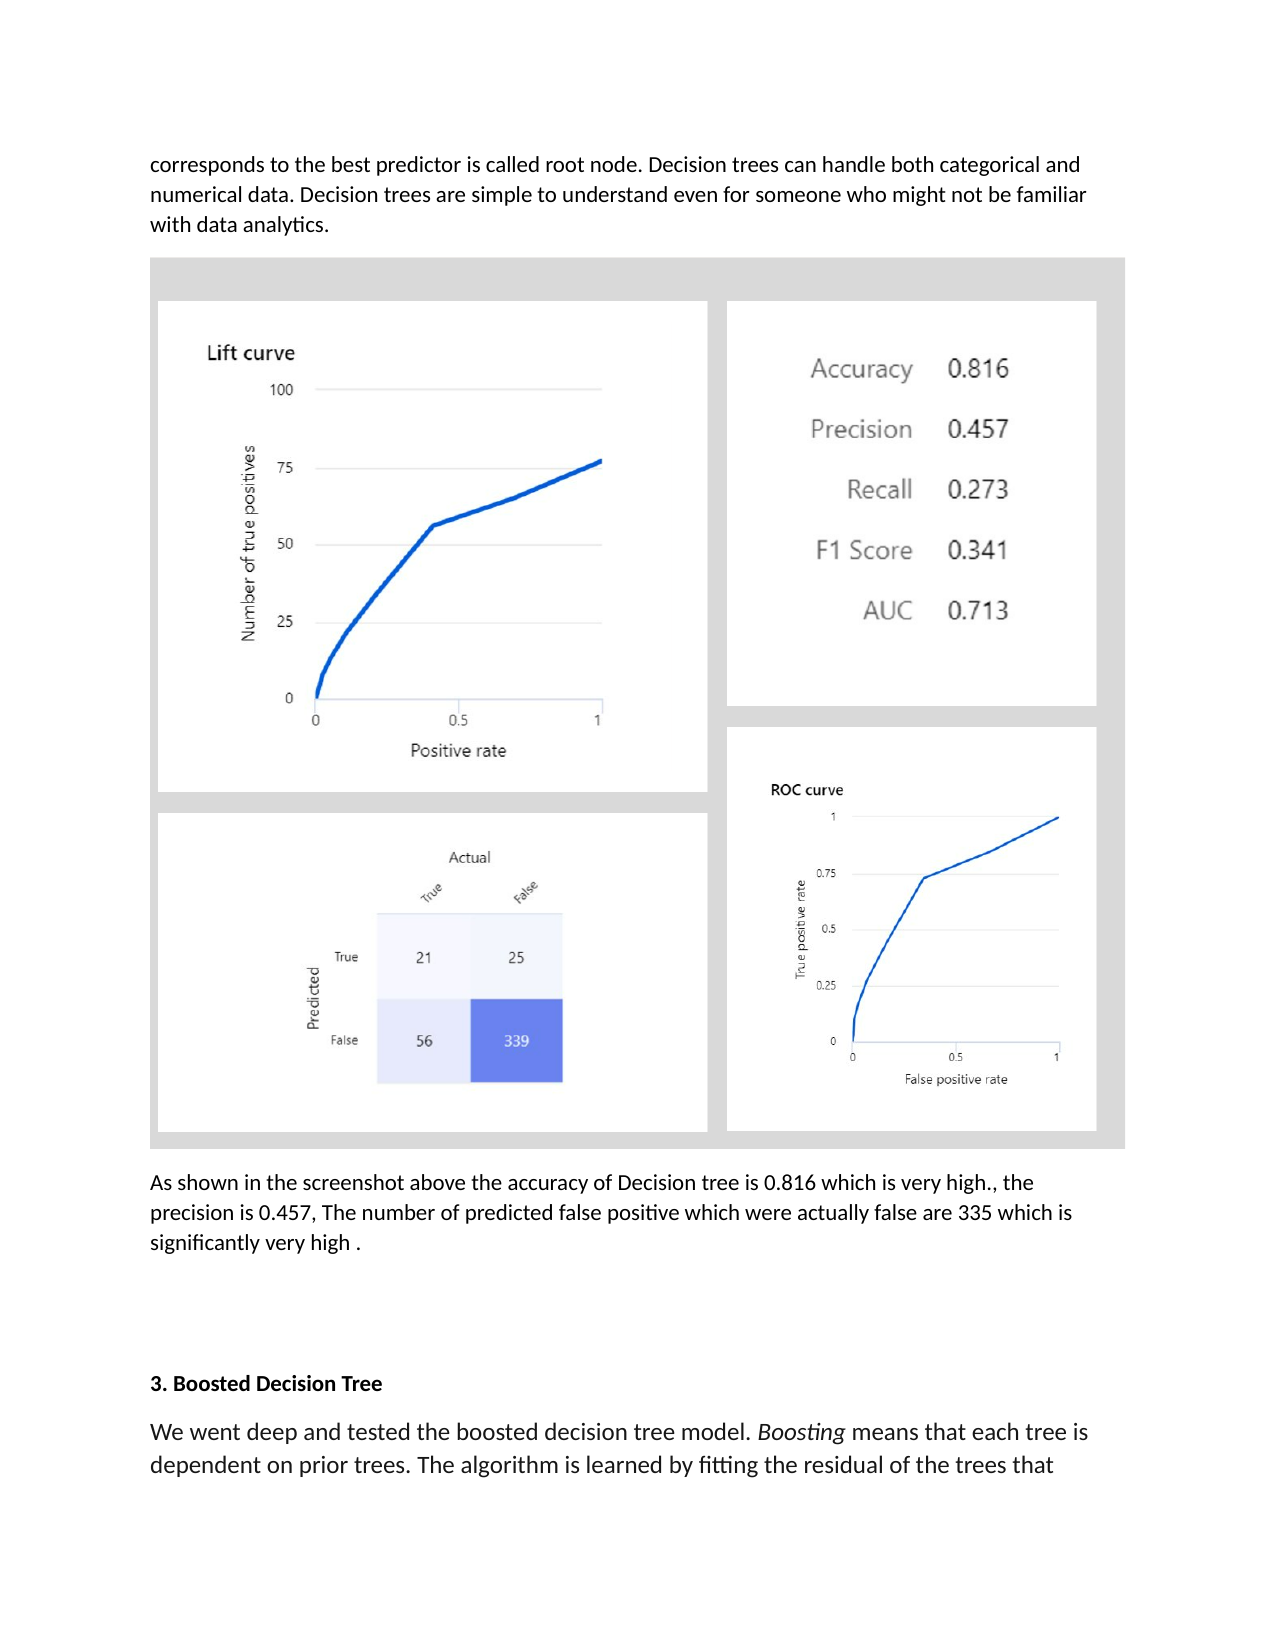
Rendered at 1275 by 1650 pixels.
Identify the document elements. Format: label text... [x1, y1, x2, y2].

text 3. Boosted Decision Tree [150, 1369, 1125, 1397]
text As shown in the screenshot above the accuracy of Decision tree is 0.816 which is very high., the precision is 0.457, The number of predicted false positive which were actually false are 335 which is significantly very high . [150, 1168, 1125, 1256]
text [150, 1416, 1125, 1479]
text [150, 150, 1125, 238]
picture [150, 257, 1125, 1149]
